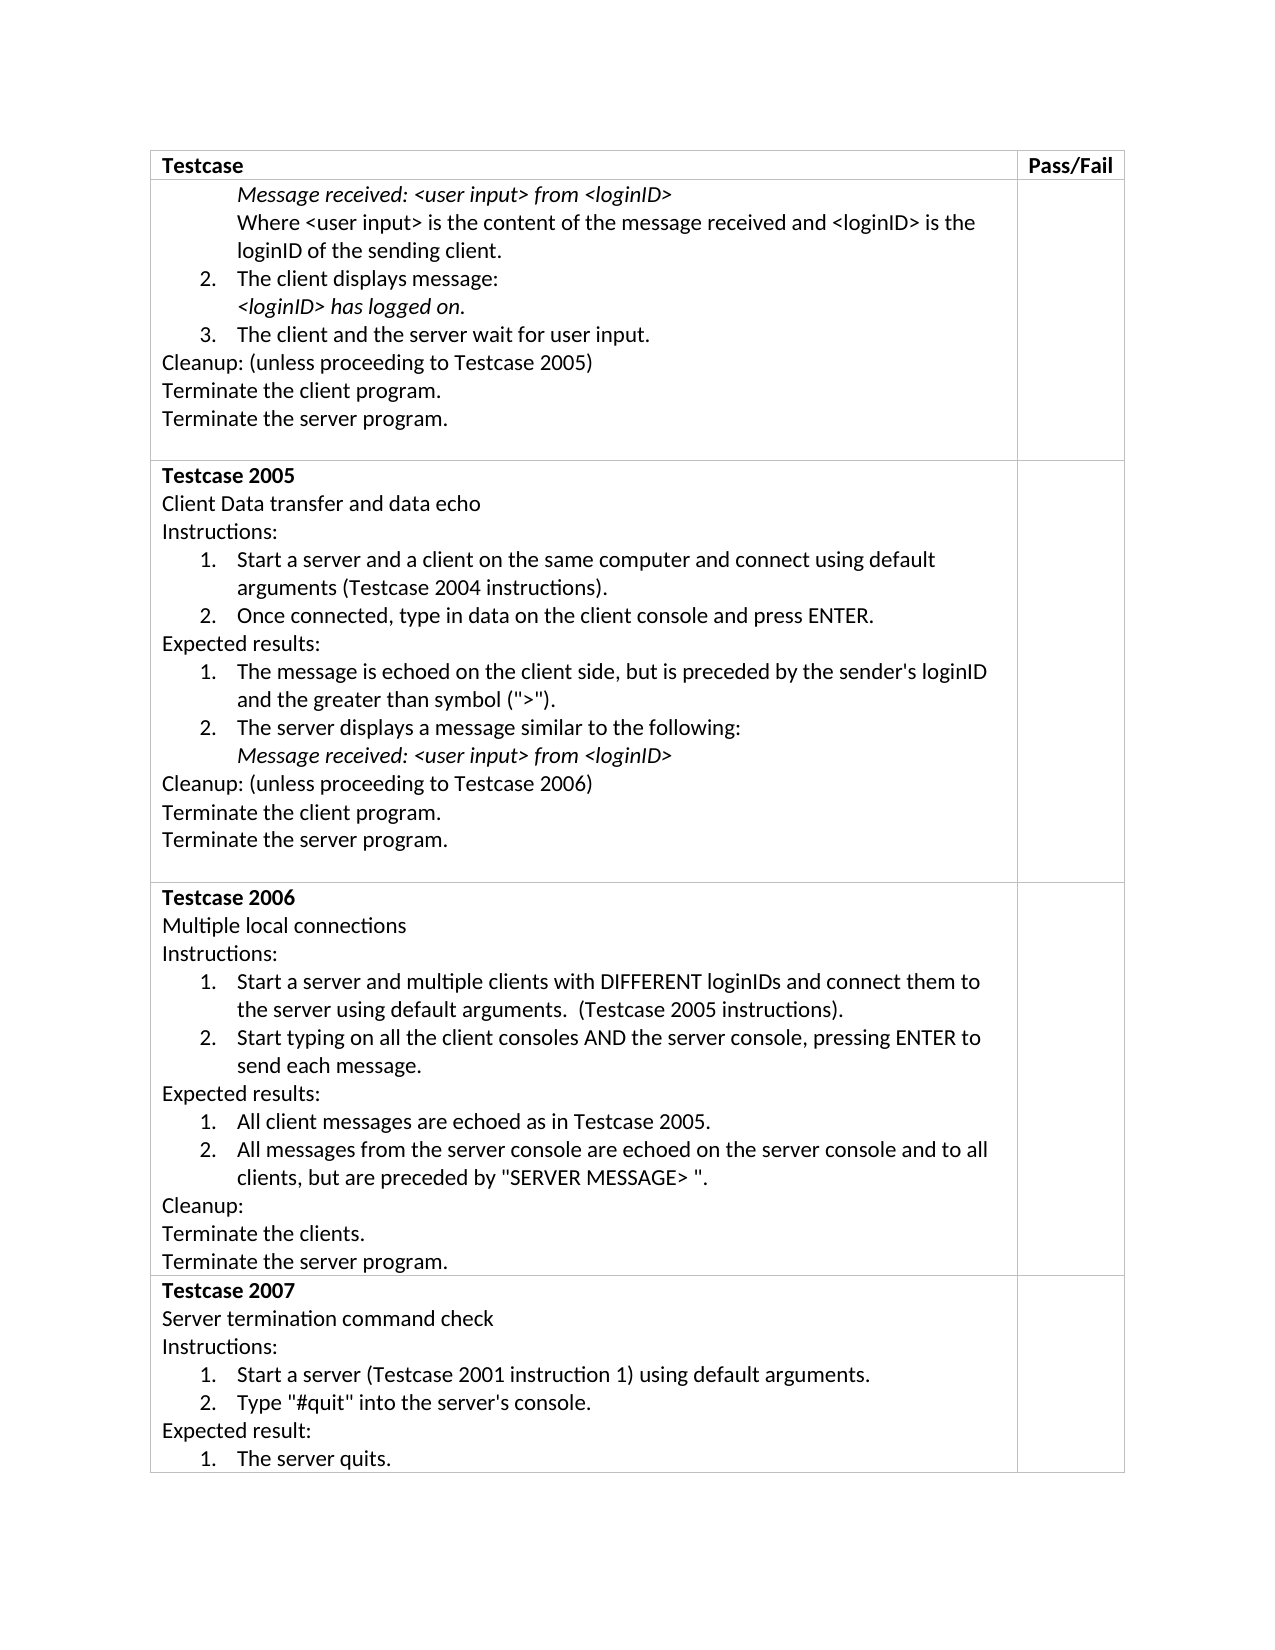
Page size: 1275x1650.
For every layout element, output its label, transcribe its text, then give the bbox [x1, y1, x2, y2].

table_cell [1018, 1276, 1124, 1472]
table_cell Testcase 2006 Multiple local connections Instructions: Start a server and multiple clients with DIFFERENT loginIDs and connect them to the server using default arguments. (Testcase 2005 instructions). Start typing on all the client consoles AND the server console, pressing ENTER to send each message. Expected results: All client messages are echoed as in Testcase 2005. All messages from the server console are echoed on the server console and to all clients, but are preceded by "SERVER MESSAGE> ". Cleanup: Terminate the clients. Terminate the server program. [151, 883, 1017, 1275]
table_cell [1018, 883, 1124, 1275]
table_header Testcase [151, 151, 1017, 179]
table_header Pass/Fail [1018, 151, 1124, 179]
table_cell [1018, 461, 1124, 882]
table_cell [1018, 180, 1124, 460]
table_cell Testcase 2005 Client Data transfer and data echo Instructions: Start a server and a client on the same computer and connect using default arguments (Testcase 2004 instructions). Once connected, type in data on the client console and press ENTER. Expected results: The message is echoed on the client side, but is preceded by the sender's loginID and the greater than symbol (">"). The server displays a message similar to the following: Message received: <user input> from <loginID> Cleanup: (unless proceeding to Testcase 2006) Terminate the client program. Terminate the server program. [151, 461, 1017, 882]
